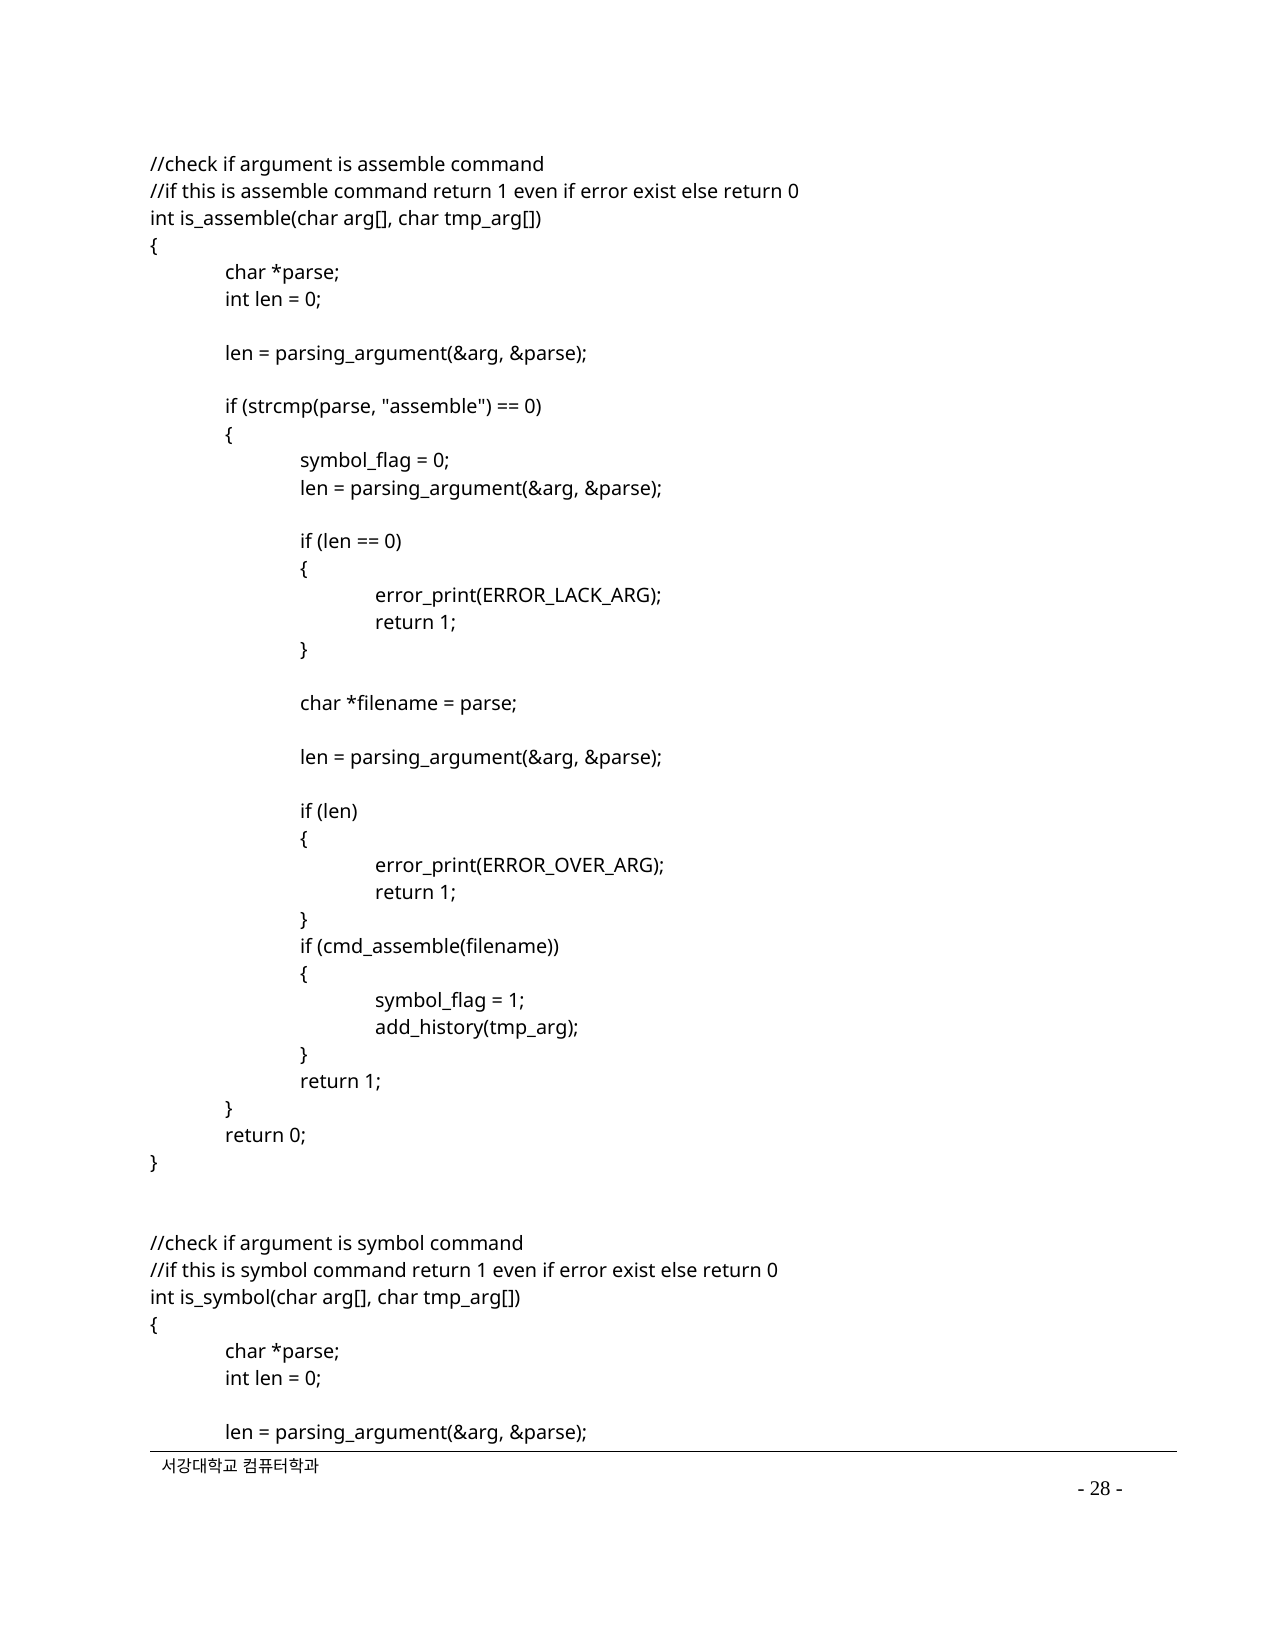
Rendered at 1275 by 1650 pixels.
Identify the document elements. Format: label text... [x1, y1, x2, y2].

text int len = 0; [150, 285, 1125, 312]
text { [150, 959, 1125, 986]
text symbol_flag = 1; [150, 986, 1125, 1013]
text if (len) [150, 797, 1125, 824]
text if (len == 0) [150, 528, 1125, 555]
text } [150, 1094, 1125, 1121]
text } [150, 1148, 1125, 1175]
text int is_assemble(char arg[], char tmp_arg[]) [150, 204, 1125, 231]
text { [150, 231, 1125, 258]
text add_history(tmp_arg); [150, 1013, 1125, 1040]
text //check if argument is symbol command [150, 1229, 1125, 1256]
text int is_symbol(char arg[], char tmp_arg[]) [150, 1283, 1125, 1310]
text { [150, 824, 1125, 851]
text { [150, 555, 1125, 582]
text error_print(ERROR_LACK_ARG); [150, 582, 1125, 609]
text } [150, 905, 1125, 932]
text if (cmd_assemble(filename)) [150, 932, 1125, 959]
text return 0; [150, 1121, 1125, 1148]
text } [150, 636, 1125, 663]
text len = parsing_argument(&arg, &parse); [150, 339, 1125, 366]
text int len = 0; [150, 1364, 1125, 1391]
text } [150, 1040, 1125, 1067]
text len = parsing_argument(&arg, &parse); [150, 474, 1125, 501]
text //if this is symbol command return 1 even if error exist else return 0 [150, 1256, 1125, 1283]
text //if this is assemble command return 1 even if error exist else return 0 [150, 177, 1125, 204]
text //check if argument is assemble command [150, 150, 1125, 177]
text len = parsing_argument(&arg, &parse); [150, 743, 1125, 771]
text if (strcmp(parse, "assemble") == 0) [150, 393, 1125, 420]
text char *filename = parse; [150, 689, 1125, 717]
text { [150, 420, 1125, 447]
text return 1; [150, 1067, 1125, 1094]
text char *parse; [150, 1337, 1125, 1364]
text return 1; [150, 609, 1125, 636]
text len = parsing_argument(&arg, &parse); [150, 1418, 1125, 1445]
text char *parse; [150, 258, 1125, 285]
text { [150, 1310, 1125, 1337]
text error_print(ERROR_OVER_ARG); [150, 851, 1125, 878]
text symbol_flag = 0; [150, 447, 1125, 474]
text return 1; [150, 878, 1125, 905]
